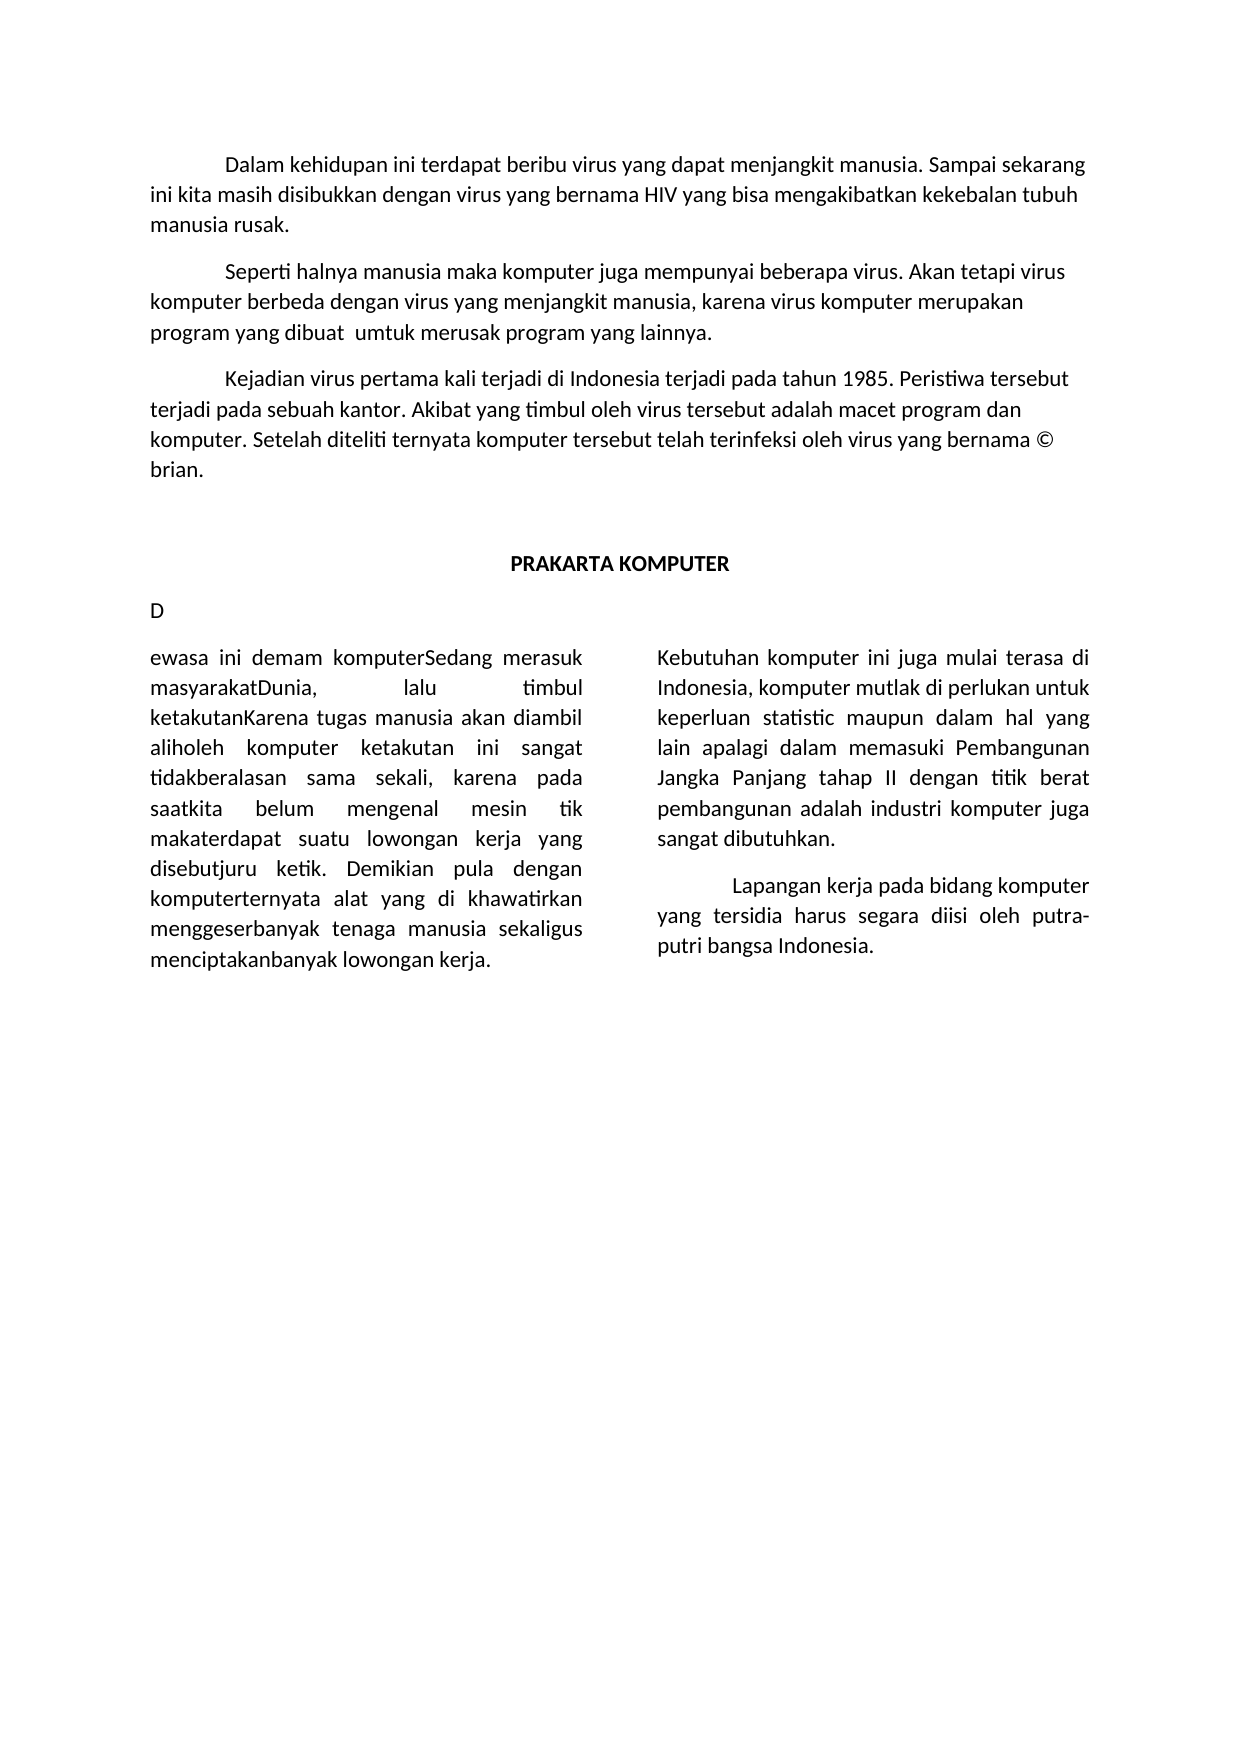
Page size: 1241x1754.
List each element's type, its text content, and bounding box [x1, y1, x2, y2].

text Seperti halnya manusia maka komputer juga mempunyai beberapa virus. Akan tetapi virus komputer berbeda dengan virus yang menjangkit manusia, karena virus komputer merupakan program yang dibuat umtuk merusak program yang lainnya. [150, 257, 1090, 346]
text ewasa ini demam komputerSedang merasuk masyarakatDunia, lalu timbul ketakutanKarena tugas manusia akan diambil aliholeh komputer ketakutan ini sangat tidakberalasan sama sekali, karena pada saatkita belum mengenal mesin tik makaterdapat suatu lowongan kerja yang disebutjuru ketik. Demikian pula dengan komputerternyata alat yang di khawatirkan menggeserbanyak tenaga manusia sekaligus menciptakanbanyak lowongan kerja. [150, 643, 583, 973]
text PRAKARTA KOMPUTER [150, 549, 1090, 577]
text Kejadian virus pertama kali terjadi di Indonesia terjadi pada tahun 1985. Peristiwa tersebut terjadi pada sebuah kantor. Akibat yang timbul oleh virus tersebut adalah macet program dan komputer. Setelah diteliti ternyata komputer tersebut telah terinfeksi oleh virus yang bernama © brian. [150, 364, 1090, 483]
text Kebutuhan komputer ini juga mulai terasa di Indonesia, komputer mutlak di perlukan untuk keperluan statistic maupun dalam hal yang lain apalagi dalam memasuki Pembangunan Jangka Panjang tahap II dengan titik berat pembangunan adalah industri komputer juga sangat dibutuhkan. [657, 643, 1090, 852]
text Lapangan kerja pada bidang komputer yang tersidia harus segara diisi oleh putra-putri bangsa Indonesia. [657, 871, 1090, 959]
text Dalam kehidupan ini terdapat beribu virus yang dapat menjangkit manusia. Sampai sekarang ini kita masih disibukkan dengan virus yang bernama HIV yang bisa mengakibatkan kekebalan tubuh manusia rusak. [150, 150, 1090, 238]
